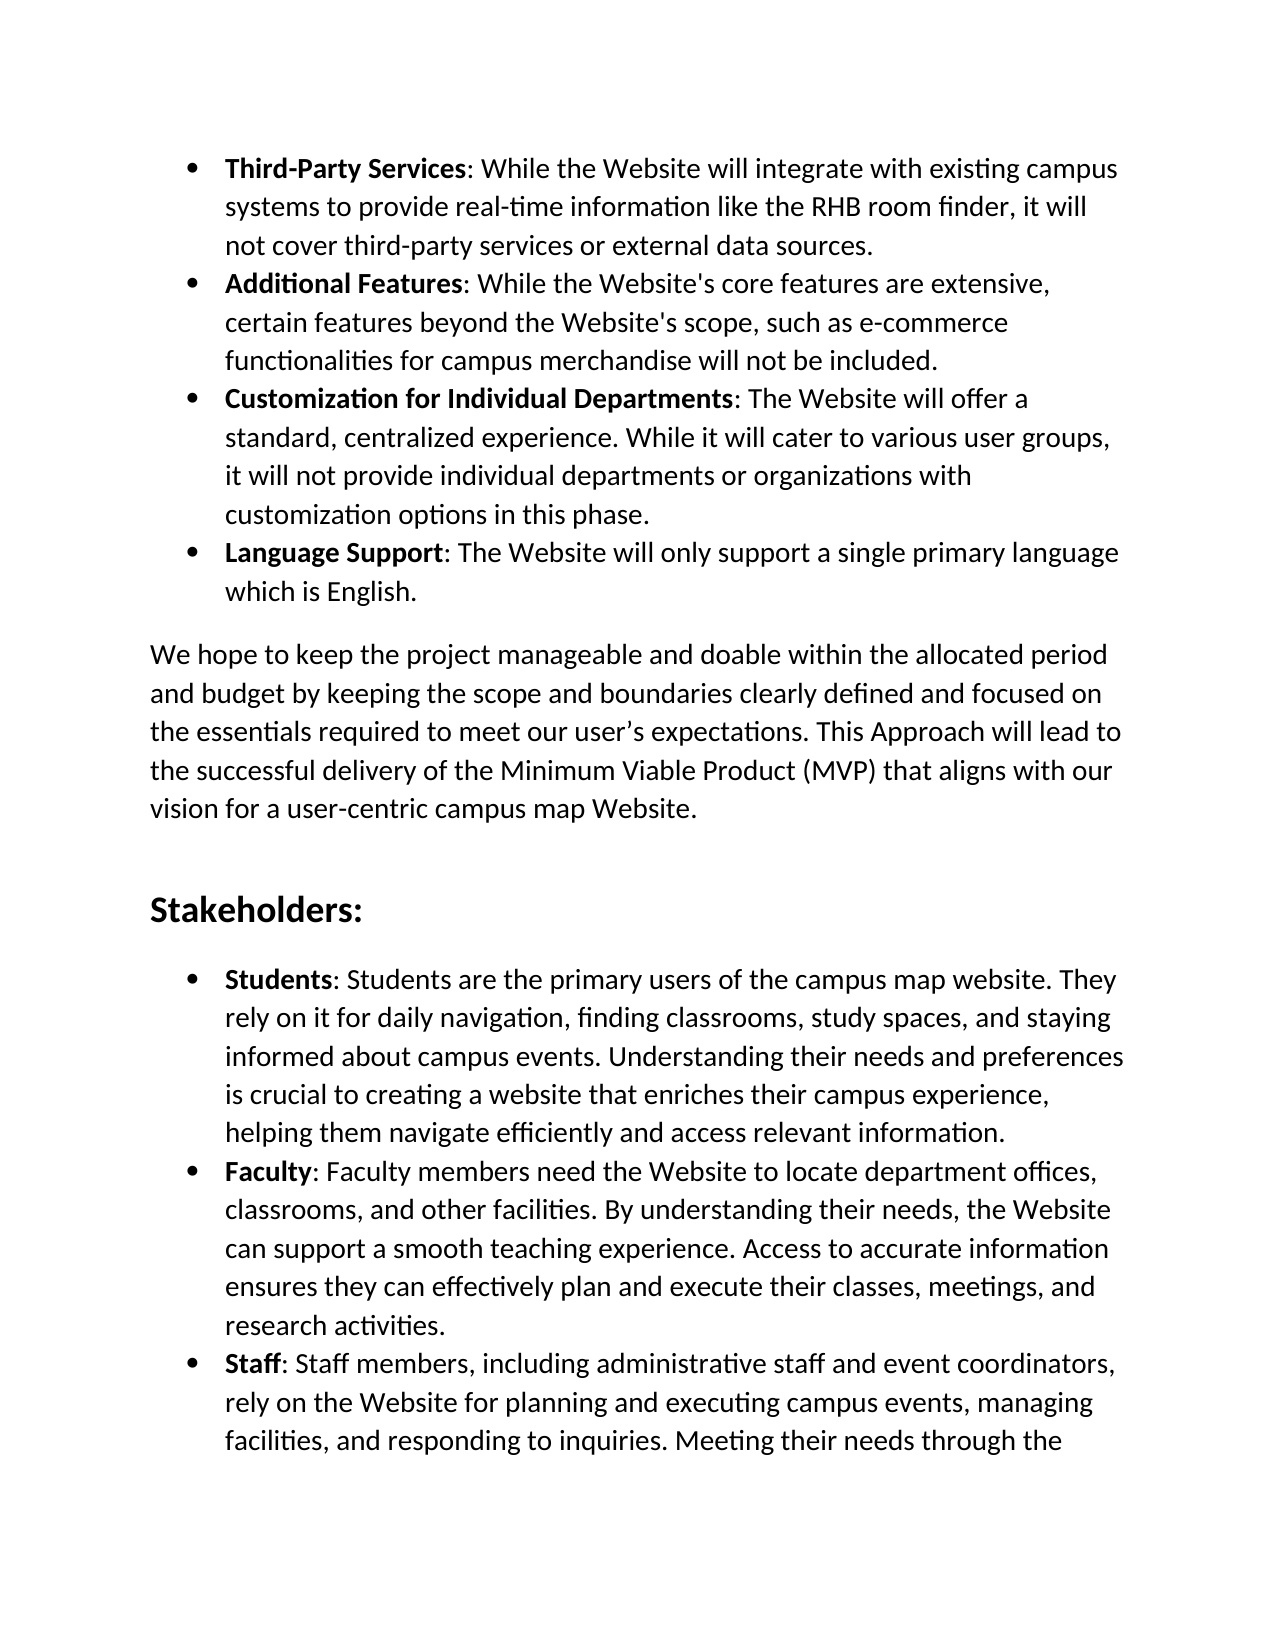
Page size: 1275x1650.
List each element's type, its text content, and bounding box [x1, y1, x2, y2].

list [187, 1345, 1125, 1458]
list Language Support: The Website will only support a single primary language which is English. [187, 534, 1125, 608]
text We hope to keep the project manageable and doable within the allocated period and budget by keeping the scope and boundaries clearly defined and focused on the essentials required to meet our user’s expectations. This Approach will lead to the successful delivery of the Minimum Viable Product (MVP) that aligns with our vision for a user-centric campus map Website. [150, 636, 1125, 826]
list Customization for Individual Departments: The Website will offer a standard, centralized experience. While it will cater to various user groups, it will not provide individual departments or organizations with customization options in this phase. [187, 381, 1125, 532]
list Faculty: Faculty members need the Website to locate department offices, classrooms, and other facilities. By understanding their needs, the Website can support a smooth teaching experience. Access to accurate information ensures they can effectively plan and execute their classes, meetings, and research activities. [187, 1153, 1125, 1342]
text Stakeholders: [150, 886, 1125, 932]
list Additional Features: While the Website's core features are extensive, certain features beyond the Website's scope, such as e-commerce functionalities for campus merchandise will not be included. [187, 265, 1125, 378]
list Third-Party Services: While the Website will integrate with existing campus systems to provide real-time information like the RHB room finder, it will not cover third-party services or external data sources. [187, 150, 1125, 262]
list Students: Students are the primary users of the campus map website. They rely on it for daily navigation, finding classrooms, study spaces, and staying informed about campus events. Understanding their needs and preferences is crucial to creating a website that enriches their campus experience, helping them navigate efficiently and access relevant information. [187, 961, 1125, 1150]
